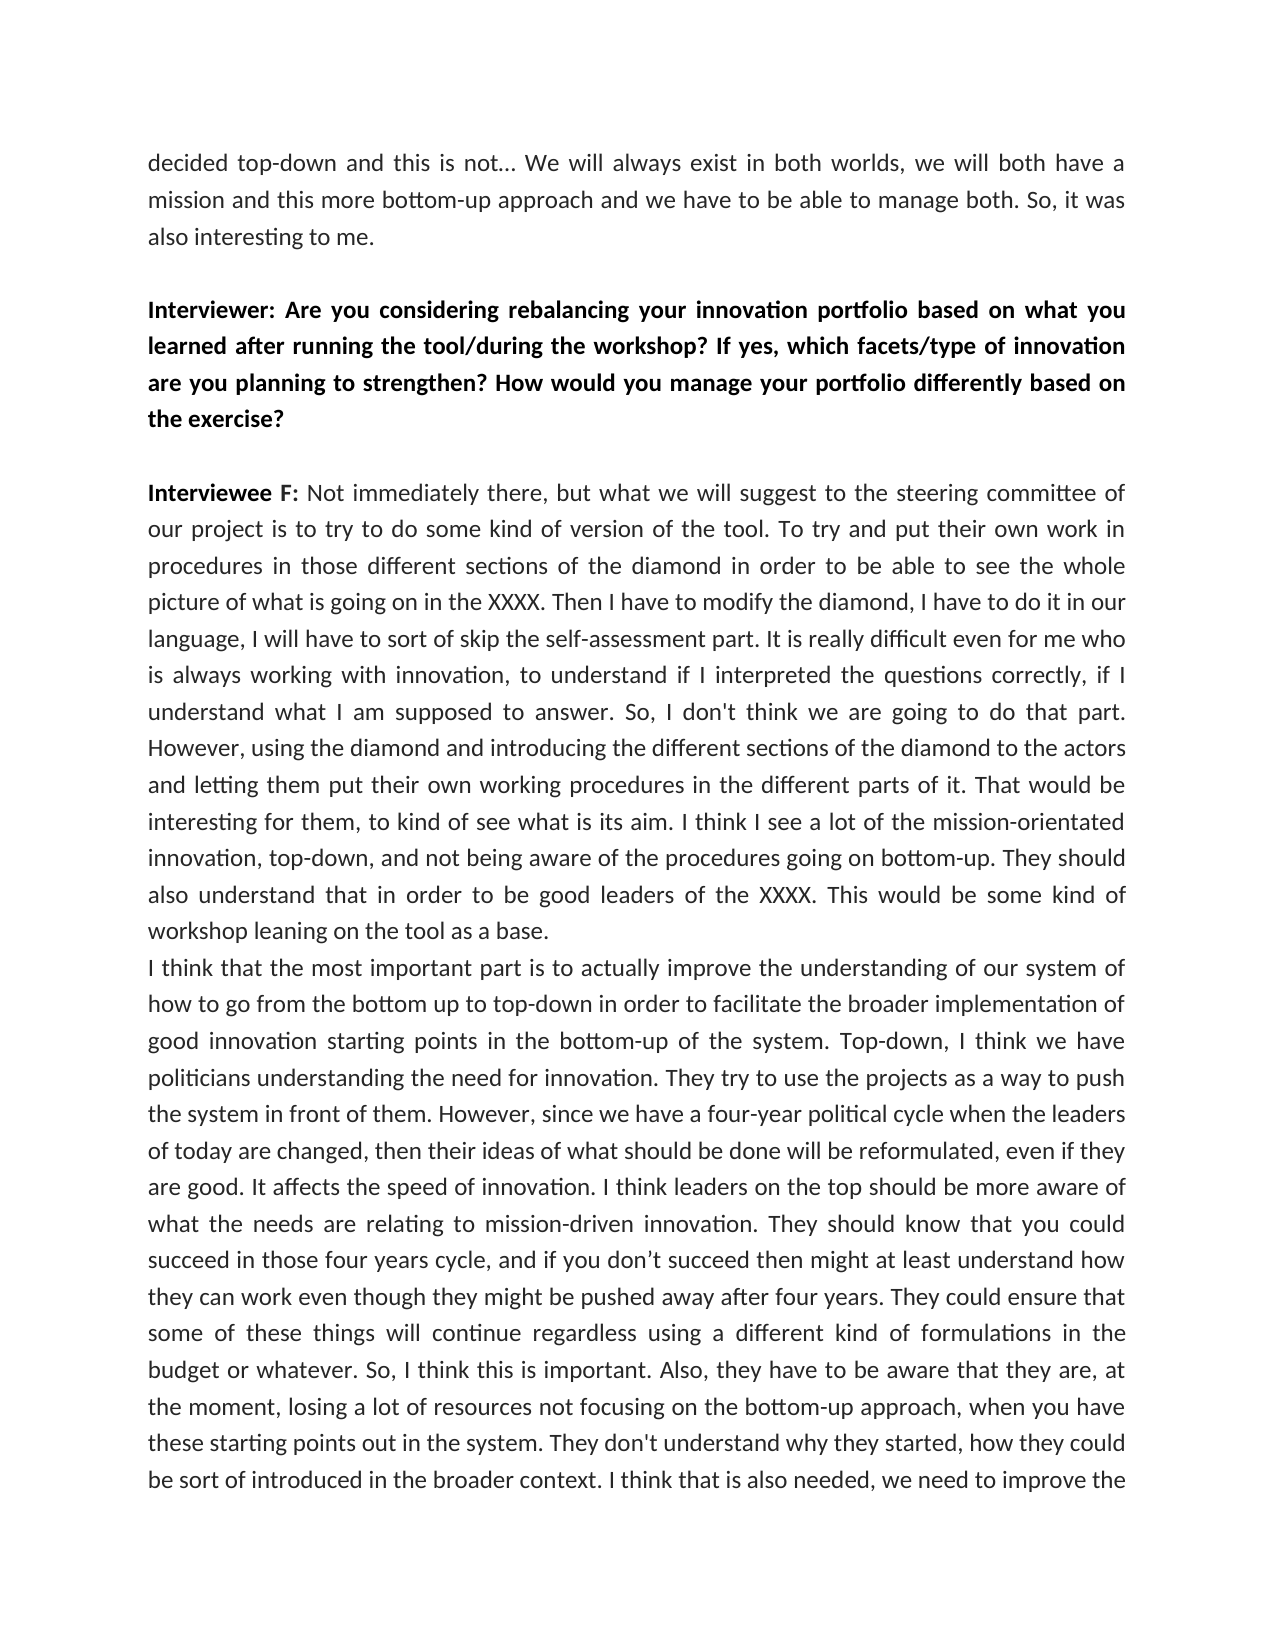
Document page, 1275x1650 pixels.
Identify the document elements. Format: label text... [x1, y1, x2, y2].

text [148, 148, 1127, 251]
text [148, 952, 1127, 1494]
text Interviewer: Are you considering rebalancing your innovation portfolio based on what you learned after running the tool/during the workshop? If yes, which facets/type of innovation are you planning to strengthen? How would you manage your portfolio differently based on the exercise? [148, 294, 1127, 434]
text Interviewee F: Not immediately there, but what we will suggest to the steering committee of our project is to try to do some kind of version of the tool. To try and put their own work in procedures in those different sections of the diamond in order to be able to see the whole picture of what is going on in the XXXX. Then I have to modify the diamond, I have to do it in our language, I will have to sort of skip the self-assessment part. It is really difficult even for me who is always working with innovation, to understand if I interpreted the questions correctly, if I understand what I am supposed to answer. So, I don't think we are going to do that part. However, using the diamond and introducing the different sections of the diamond to the actors and letting them put their own working procedures in the different parts of it. That would be interesting for them, to kind of see what is its aim. I think I see a lot of the mission-orientated innovation, top-down, and not being aware of the procedures going on bottom-up. They should also understand that in order to be good leaders of the XXXX. This would be some kind of workshop leaning on the tool as a base. [148, 477, 1127, 946]
